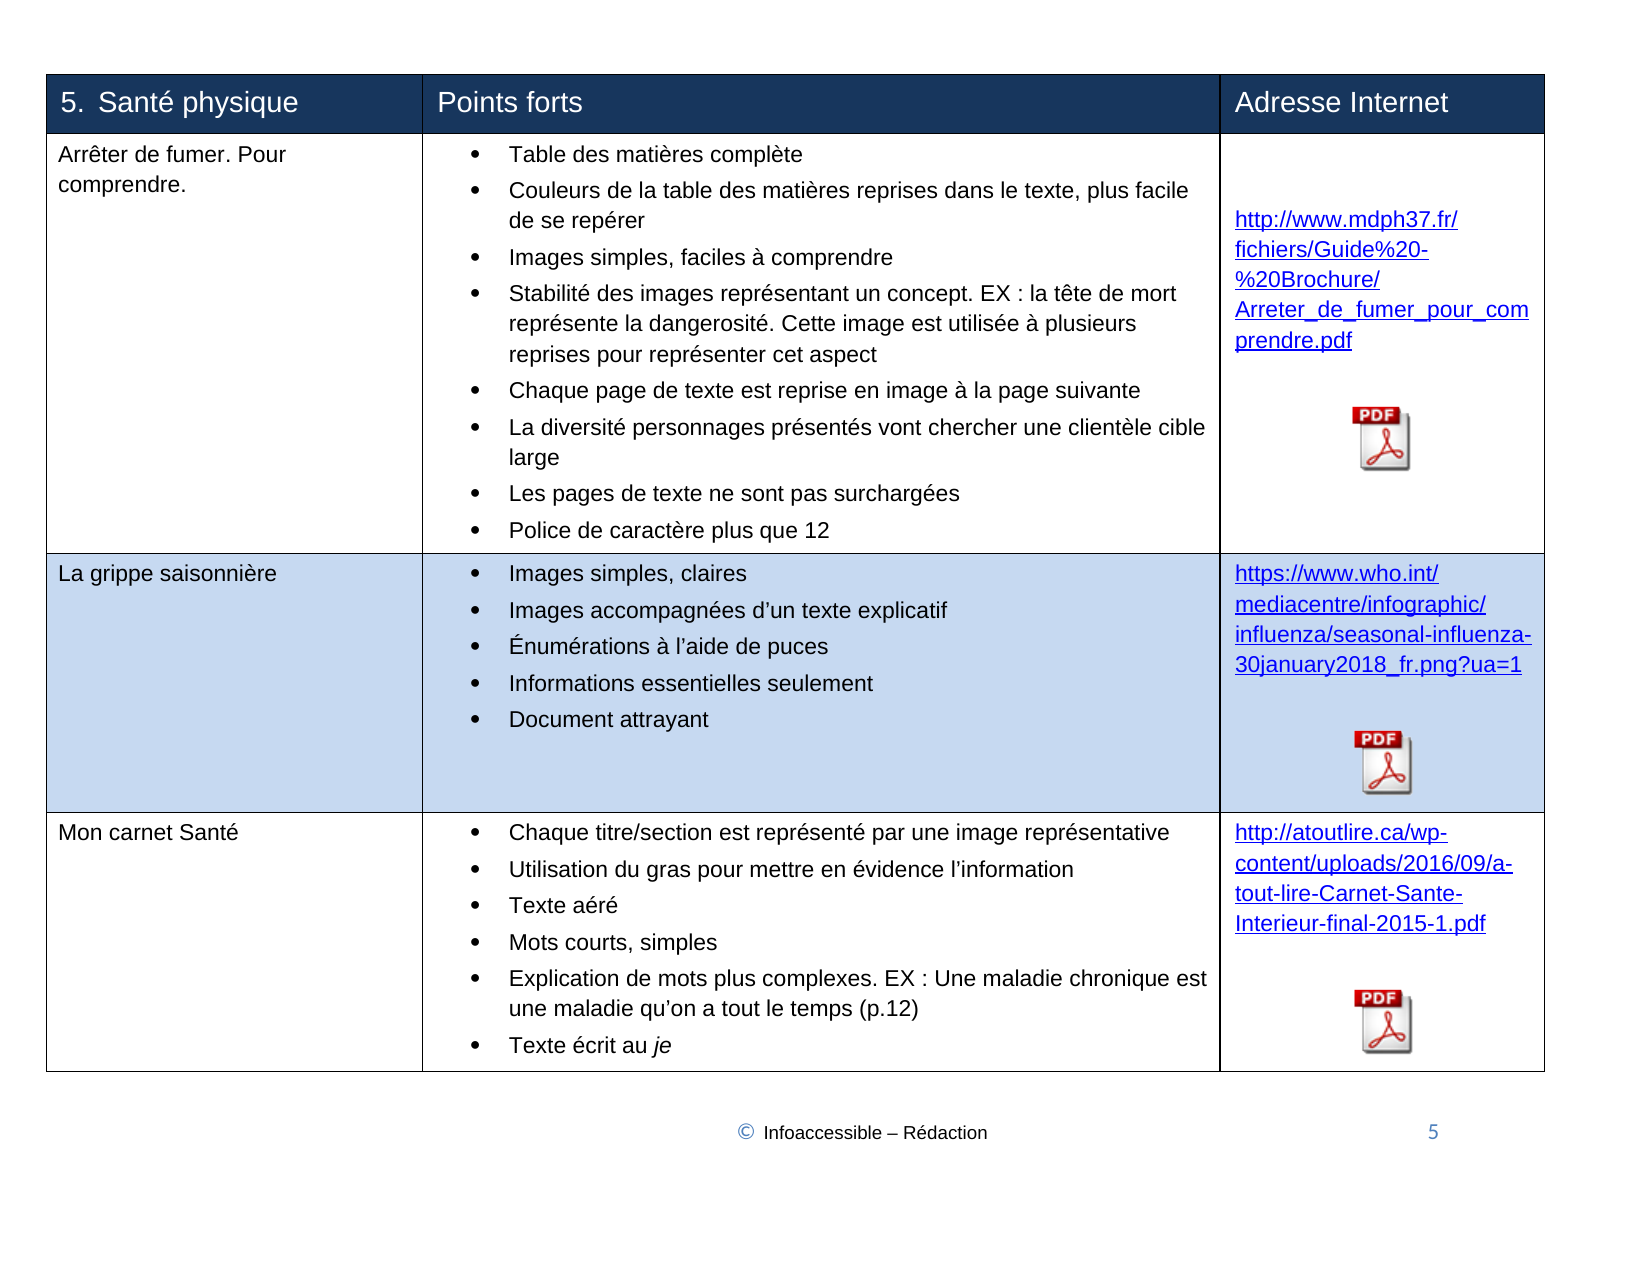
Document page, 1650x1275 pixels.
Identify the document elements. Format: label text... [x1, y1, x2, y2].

table_cell https://www.who.int/mediacentre/infographic/influenza/seasonal-influenza-30january2018_fr.png?ua=1 [1221, 554, 1544, 812]
table_header Adresse Internet [1221, 75, 1544, 133]
table_cell http://www.mdph37.fr/fichiers/Guide%20-%20Brochure/Arreter_de_fumer_pour_comprendre.pdf [1221, 134, 1544, 553]
picture [1345, 982, 1424, 1061]
table_cell Table des matières complète Couleurs de la table des matières reprises dans le texte, plus facile de se repérer Images simples, faciles à comprendre Stabilité des images représentant un concept. EX : la tête de mort représente la dangerosité. Cette image est utilisée à plusieurs reprises pour représenter cet aspect Chaque page de texte est reprise en image à la page suivante La diversité personnages présentés vont chercher une clientèle cible large Les pages de texte ne sont pas surchargées Police de caractère plus que 12 [423, 134, 1219, 553]
table_header Points forts [423, 75, 1219, 133]
table_cell Arrêter de fumer. Pour comprendre. [47, 134, 422, 553]
table_cell Chaque titre/section est représenté par une image représentative Utilisation du gras pour mettre en évidence l’information Texte aéré Mots courts, simples Explication de mots plus complexes. EX : Une maladie chronique est une maladie qu’on a tout le temps (p.12) Texte écrit au je [423, 813, 1219, 1071]
table_cell Images simples, claires Images accompagnées d’un texte explicatif Énumérations à l’aide de puces Informations essentielles seulement Document attrayant [423, 554, 1219, 812]
table_cell http://atoutlire.ca/wp-content/uploads/2016/09/a-tout-lire-Carnet-Sante-Interieur-final-2015-1.pdf [1221, 813, 1544, 1071]
picture [1343, 399, 1422, 478]
table_cell Mon carnet Santé [47, 813, 422, 1071]
table_cell La grippe saisonnière [47, 554, 422, 812]
table_header Santé physique [47, 75, 422, 133]
picture [1345, 723, 1424, 802]
